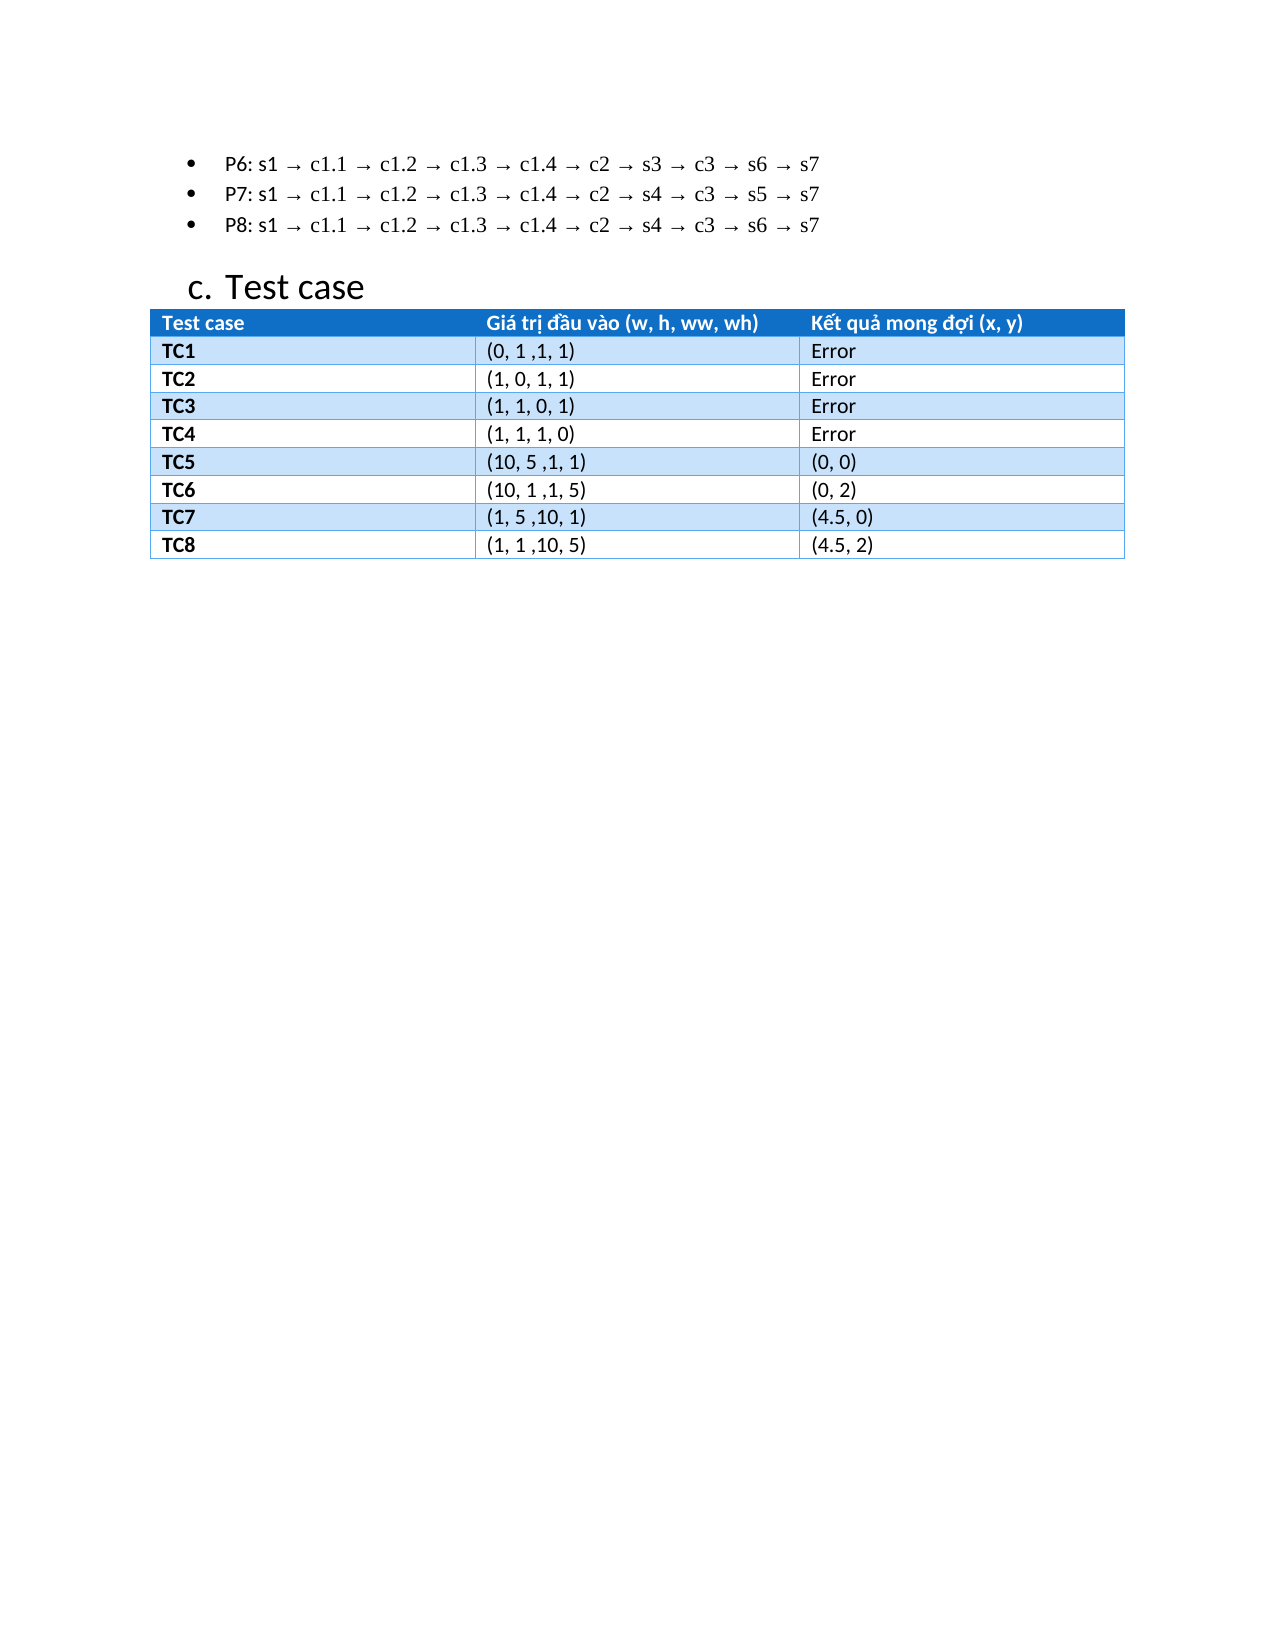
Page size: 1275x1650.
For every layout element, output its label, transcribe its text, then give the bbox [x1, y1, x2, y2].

table_cell Error [800, 337, 1124, 364]
table_cell TC6 [151, 476, 475, 502]
table_cell TC7 [151, 504, 475, 530]
table_cell (1, 5 ,10, 1) [476, 504, 799, 530]
table_cell TC1 [151, 337, 475, 364]
table_cell (0, 0) [800, 448, 1124, 475]
table_cell TC4 [151, 420, 475, 447]
table_header Test case [151, 310, 475, 336]
table_cell (0, 1 ,1, 1) [476, 337, 799, 364]
table_cell (4.5, 2) [800, 531, 1124, 558]
table_cell TC3 [151, 393, 475, 419]
table_cell Error [800, 420, 1124, 447]
table_cell (0, 2) [800, 476, 1124, 502]
table_cell Error [800, 393, 1124, 419]
list P6: s1 → c1.1 → c1.2 → c1.3 → c1.4 → c2 → s3 → c3 → s6 → s7 [187, 150, 1125, 177]
table_cell (4.5, 0) [800, 504, 1124, 530]
list P7: s1 → c1.1 → c1.2 → c1.3 → c1.4 → c2 → s4 → c3 → s5 → s7 [187, 181, 1125, 207]
table_cell (1, 1, 1, 0) [476, 420, 799, 447]
table_cell TC8 [151, 531, 475, 558]
table_cell (1, 0, 1, 1) [476, 365, 799, 392]
subtitle Test case [187, 263, 1125, 308]
table_cell (1, 1 ,10, 5) [476, 531, 799, 558]
table_header Giá trị đầu vào (w, h, ww, wh) [476, 310, 799, 336]
table_cell (10, 5 ,1, 1) [476, 448, 799, 475]
table_cell Error [800, 365, 1124, 392]
table_cell (1, 1, 0, 1) [476, 393, 799, 419]
table_cell TC2 [151, 365, 475, 392]
table_cell (10, 1 ,1, 5) [476, 476, 799, 502]
table_cell TC5 [151, 448, 475, 475]
table_header Kết quả mong đợi (x, y) [800, 310, 1124, 336]
list P8: s1 → c1.1 → c1.2 → c1.3 → c1.4 → c2 → s4 → c3 → s6 → s7 [187, 211, 1125, 238]
